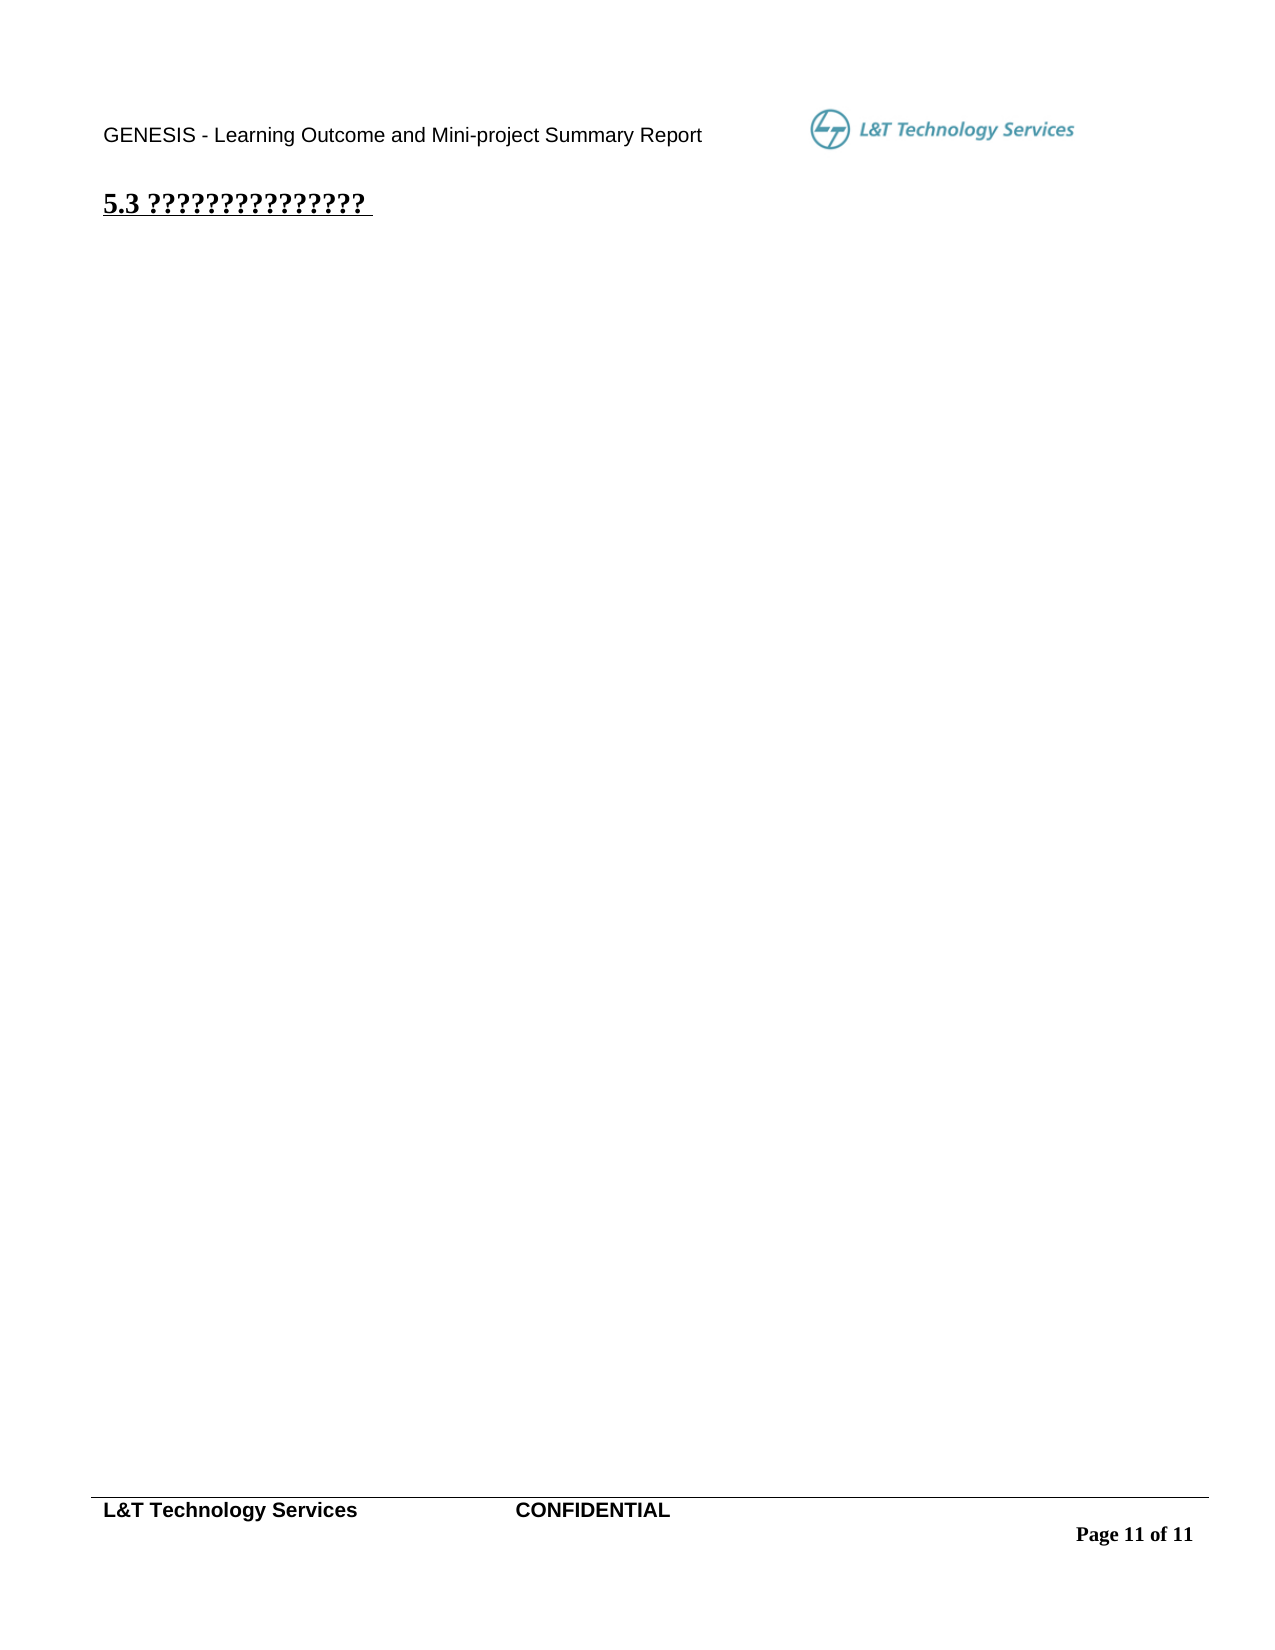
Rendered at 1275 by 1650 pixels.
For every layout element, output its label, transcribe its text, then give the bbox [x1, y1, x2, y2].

picture [808, 98, 1075, 162]
text 5.3 ??????????????? [103, 186, 1162, 219]
